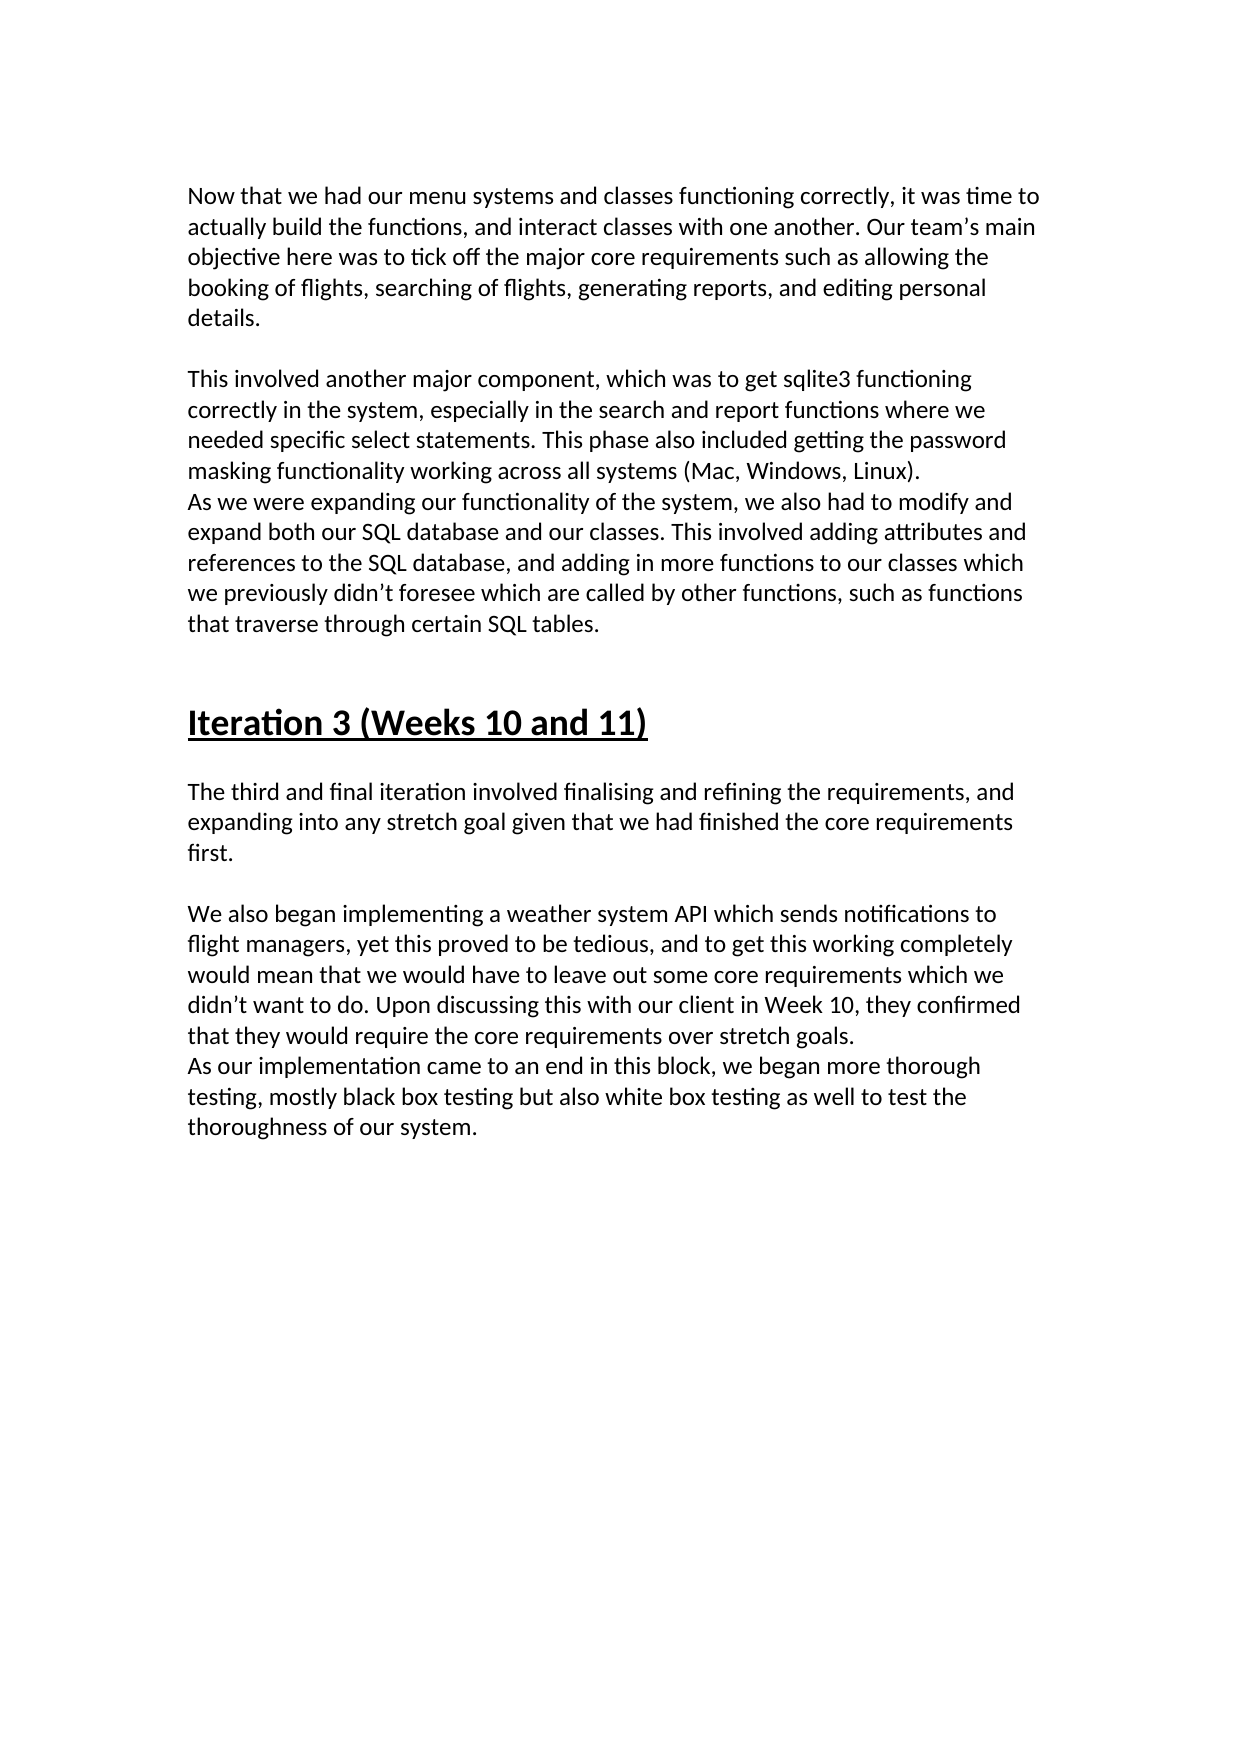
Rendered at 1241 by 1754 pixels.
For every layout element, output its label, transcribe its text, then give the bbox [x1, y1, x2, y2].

text As our implementation came to an end in this block, we began more thorough testing, mostly black box testing but also white box testing as well to test the thoroughness of our system. [187, 1050, 1053, 1142]
text As we were expanding our functionality of the system, we also had to modify and expand both our SQL database and our classes. This involved adding attributes and references to the SQL database, and adding in more functions to our classes which we previously didn’t foresee which are called by other functions, such as functions that traverse through certain SQL tables. [187, 486, 1053, 638]
text We also began implementing a weather system API which sends notifications to flight managers, yet this proved to be tedious, and to get this working completely would mean that we would have to leave out some core requirements which we didn’t want to do. Upon discussing this with our client in Week 10, they confirmed that they would require the core requirements over stretch goals. [187, 898, 1053, 1050]
text The third and final iteration involved finalising and refining the requirements, and expanding into any stretch goal given that we had finished the core requirements first. [187, 776, 1053, 867]
text Iteration 3 (Weeks 10 and 11) [187, 699, 1053, 745]
text Now that we had our menu systems and classes functioning correctly, it was time to actually build the functions, and interact classes with one another. Our team’s main objective here was to tick off the major core requirements such as allowing the booking of flights, searching of flights, generating reports, and editing personal details. [187, 181, 1053, 333]
text This involved another major component, which was to get sqlite3 functioning correctly in the system, especially in the search and report functions where we needed specific select statements. This phase also included getting the password masking functionality working across all systems (Mac, Windows, Linux). [187, 364, 1053, 486]
